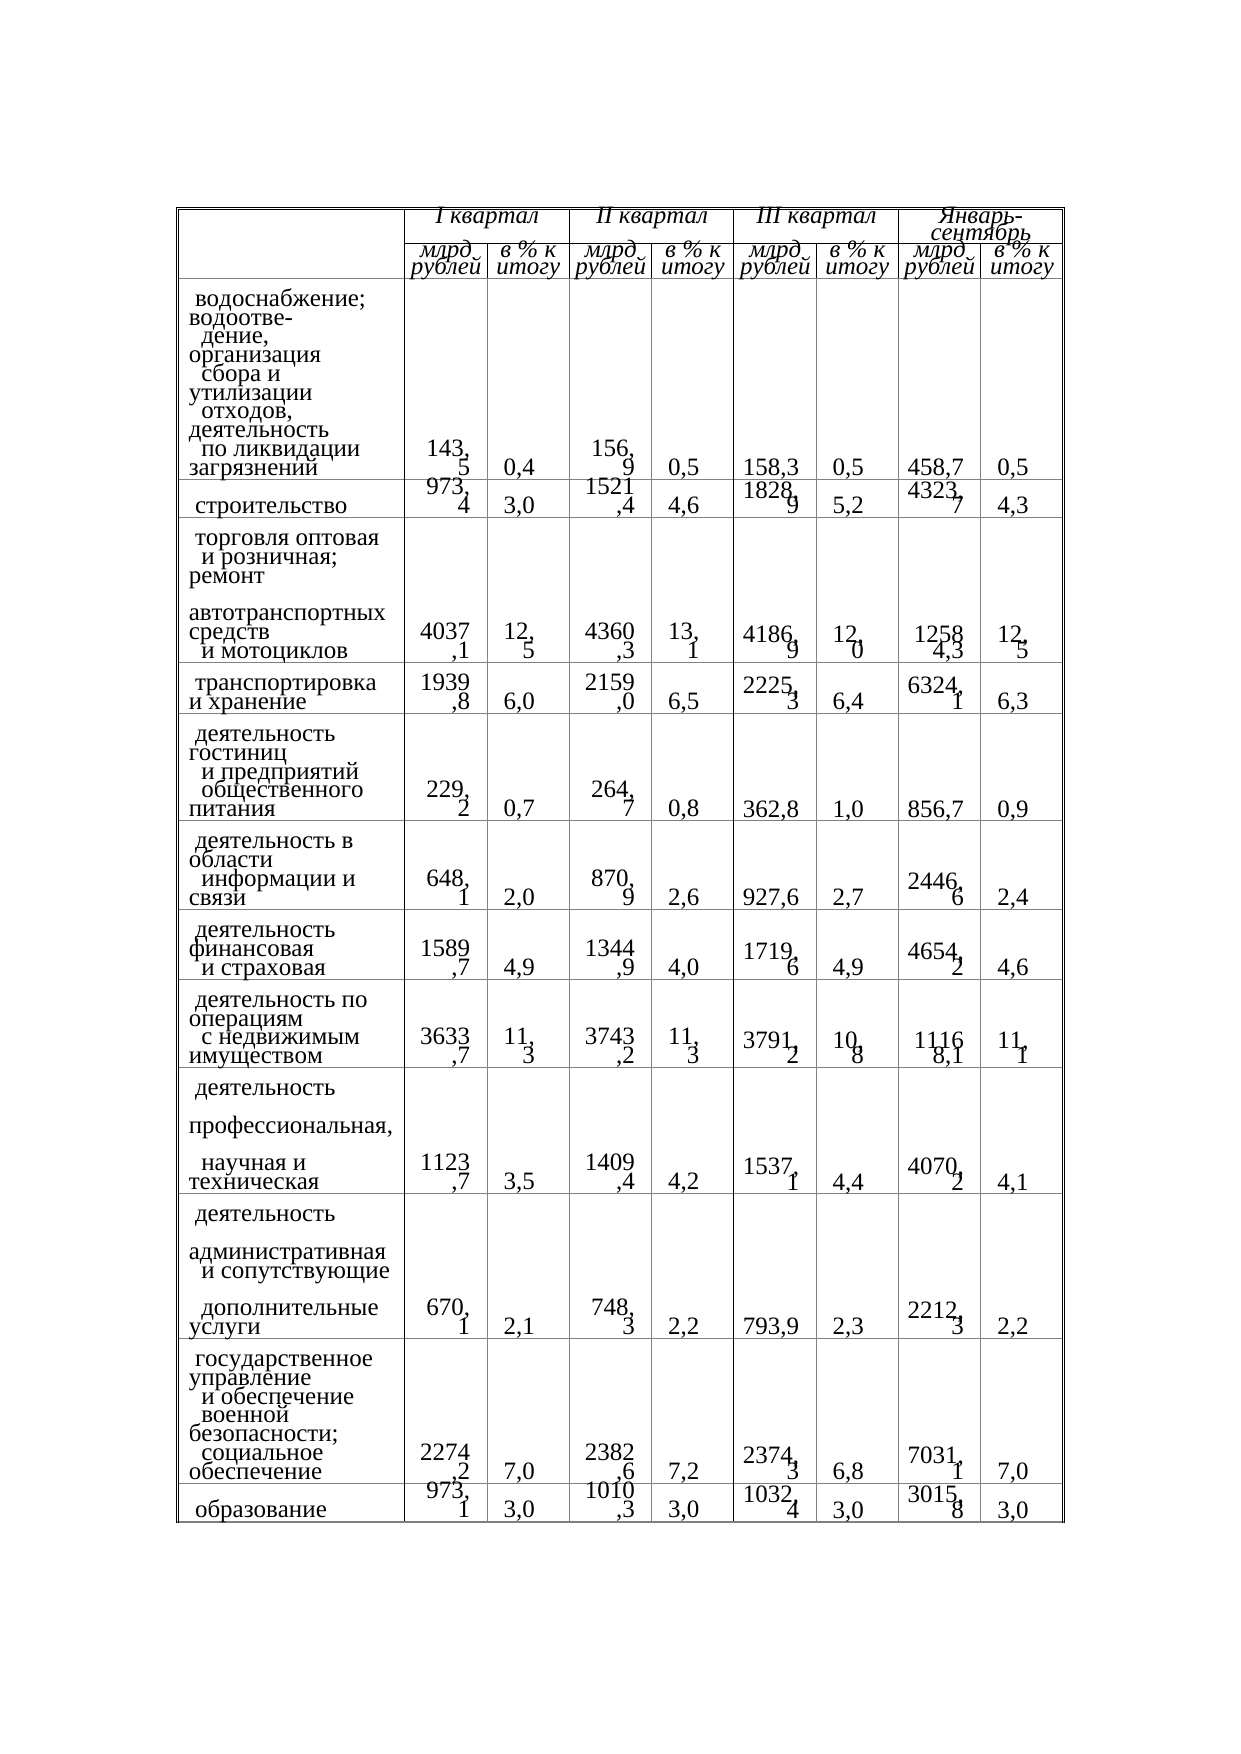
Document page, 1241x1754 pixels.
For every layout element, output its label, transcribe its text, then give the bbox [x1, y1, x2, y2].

table_cell 4,9 [488, 910, 569, 979]
table_cell 12,5 [488, 518, 569, 662]
table_header Январь-сентябрь [899, 210, 1062, 243]
table_cell 2,4 [981, 821, 1062, 909]
table_cell 2,1 [488, 1194, 569, 1338]
table_cell деятельность гостиниц и предприятий общественного питания [179, 714, 404, 820]
table_cell 11,3 [488, 980, 569, 1067]
table_cell 13,1 [652, 518, 733, 662]
table_cell 2,2 [652, 1194, 733, 1338]
table_cell 748,3 [570, 1194, 651, 1338]
table_cell деятельность по операциям с недвижимым имуществом [179, 980, 404, 1067]
table_cell в % к итогу [652, 244, 733, 278]
table_cell 2,3 [817, 1194, 898, 1338]
table_cell 0,7 [488, 714, 569, 820]
table_cell млрд рублей [570, 244, 651, 278]
table_cell 0,5 [652, 279, 733, 479]
table_cell 3743,2 [570, 980, 651, 1067]
table_cell 2,6 [652, 821, 733, 909]
table_cell 2159,0 [570, 663, 651, 713]
table_cell 973,1 [405, 1484, 487, 1521]
table_cell водоснабжение; водоотве- дение, организация сбора и утилизации отходов, деятельность по ликвидации загрязнений [179, 279, 404, 479]
table_cell в % к итогу [817, 244, 898, 278]
table_cell 4,6 [652, 480, 733, 517]
table_cell 6324,1 [899, 663, 980, 713]
table_cell деятельность финансовая и страховая [179, 910, 404, 979]
table_cell строительство [179, 480, 404, 517]
table_cell 793,9 [734, 1194, 816, 1338]
table_cell транспортировка и хранение [179, 663, 404, 713]
table_cell 6,8 [817, 1339, 898, 1483]
table_cell млрд рублей [405, 244, 487, 278]
table_cell 12584,3 [899, 518, 980, 662]
table_cell 1409,4 [570, 1068, 651, 1193]
table_cell 1010,3 [570, 1484, 651, 1521]
table_cell 143,5 [405, 279, 487, 479]
table_cell 4,3 [981, 480, 1062, 517]
table_cell 2,0 [488, 821, 569, 909]
table_cell млрд рублей [899, 244, 980, 278]
table_cell 1589,7 [405, 910, 487, 979]
table_cell 7,0 [488, 1339, 569, 1483]
table_cell 3,0 [488, 480, 569, 517]
table_cell 6,4 [817, 663, 898, 713]
table_cell 0,9 [981, 714, 1062, 820]
table_cell 1344,9 [570, 910, 651, 979]
table_cell 3015,8 [899, 1484, 980, 1521]
table_cell 3791,2 [734, 980, 816, 1067]
table_cell 6,0 [488, 663, 569, 713]
table_cell 2,2 [981, 1194, 1062, 1338]
table_cell 11168,1 [899, 980, 980, 1067]
table_cell 2382,6 [570, 1339, 651, 1483]
table_cell 1828,9 [734, 480, 816, 517]
table_cell 4360,3 [570, 518, 651, 662]
table_cell 7031,1 [899, 1339, 980, 1483]
table_cell 3,0 [817, 1484, 898, 1521]
table_cell 2374,3 [734, 1339, 816, 1483]
table_cell 4,2 [652, 1068, 733, 1193]
table_cell 4,6 [981, 910, 1062, 979]
table_cell 4,9 [817, 910, 898, 979]
table_cell 4654,2 [899, 910, 980, 979]
table_cell 7,2 [652, 1339, 733, 1483]
table_cell 2274,2 [405, 1339, 487, 1483]
table_cell 264,7 [570, 714, 651, 820]
table_cell 1123,7 [405, 1068, 487, 1193]
table_cell 5,2 [817, 480, 898, 517]
table_cell 3,0 [488, 1484, 569, 1521]
table_cell 1032,4 [734, 1484, 816, 1521]
table_cell 6,5 [652, 663, 733, 713]
table_cell 12,5 [981, 518, 1062, 662]
table_cell 1719,6 [734, 910, 816, 979]
table_cell 2446,6 [899, 821, 980, 909]
table_header III квартал [734, 210, 898, 243]
table_cell деятельность профессиональная, научная и техническая [179, 1068, 404, 1193]
table_cell 2,7 [817, 821, 898, 909]
table_cell 3,0 [981, 1484, 1062, 1521]
table_cell 2212,3 [899, 1194, 980, 1338]
table_cell млрд рублей [734, 244, 816, 278]
table_cell 2225,3 [734, 663, 816, 713]
table_cell в % к итогу [981, 244, 1062, 278]
table_cell 0,8 [652, 714, 733, 820]
table_cell 362,8 [734, 714, 816, 820]
table_cell 927,6 [734, 821, 816, 909]
table_cell 11,1 [981, 980, 1062, 1067]
table_header I квартал [405, 210, 569, 243]
table_cell 4186,9 [734, 518, 816, 662]
table_cell 10,8 [817, 980, 898, 1067]
table_cell 1521,4 [570, 480, 651, 517]
table_cell 4070,2 [899, 1068, 980, 1193]
table_cell 3,0 [652, 1484, 733, 1521]
table_cell 4,0 [652, 910, 733, 979]
table_header [179, 210, 404, 278]
table_cell торговля оптовая и розничная; ремонт автотранспортных средств и мотоциклов [179, 518, 404, 662]
table_cell 1,0 [817, 714, 898, 820]
table_cell 3,5 [488, 1068, 569, 1193]
table_cell 4323,7 [899, 480, 980, 517]
table_cell 973,4 [405, 480, 487, 517]
table_cell 7,0 [981, 1339, 1062, 1483]
table_cell 4,4 [817, 1068, 898, 1193]
table_cell 1939,8 [405, 663, 487, 713]
table_cell 4,1 [981, 1068, 1062, 1193]
table_cell 156,9 [570, 279, 651, 479]
table_cell 6,3 [981, 663, 1062, 713]
table_cell 158,3 [734, 279, 816, 479]
table_cell образование [179, 1484, 404, 1521]
table_cell деятельность административная и сопутствующие дополнительные услуги [179, 1194, 404, 1338]
table_cell 12,0 [817, 518, 898, 662]
table_cell 11,3 [652, 980, 733, 1067]
table_cell 0,5 [981, 279, 1062, 479]
table_cell 229,2 [405, 714, 487, 820]
table_cell 0,5 [817, 279, 898, 479]
table_cell 1537,1 [734, 1068, 816, 1193]
table_cell 870,9 [570, 821, 651, 909]
table_cell 4037,1 [405, 518, 487, 662]
table_cell 856,7 [899, 714, 980, 820]
table_header II квартал [570, 210, 733, 243]
table_cell 0,4 [488, 279, 569, 479]
table_cell государственное управление и обеспечение военной безопасности; социальное обеспечение [179, 1339, 404, 1483]
table_cell 648,1 [405, 821, 487, 909]
table_cell 3633,7 [405, 980, 487, 1067]
table_cell 458,7 [899, 279, 980, 479]
table_cell в % к итогу [488, 244, 569, 278]
table_cell 670,1 [405, 1194, 487, 1338]
table_cell деятельность в области информации и связи [179, 821, 404, 909]
